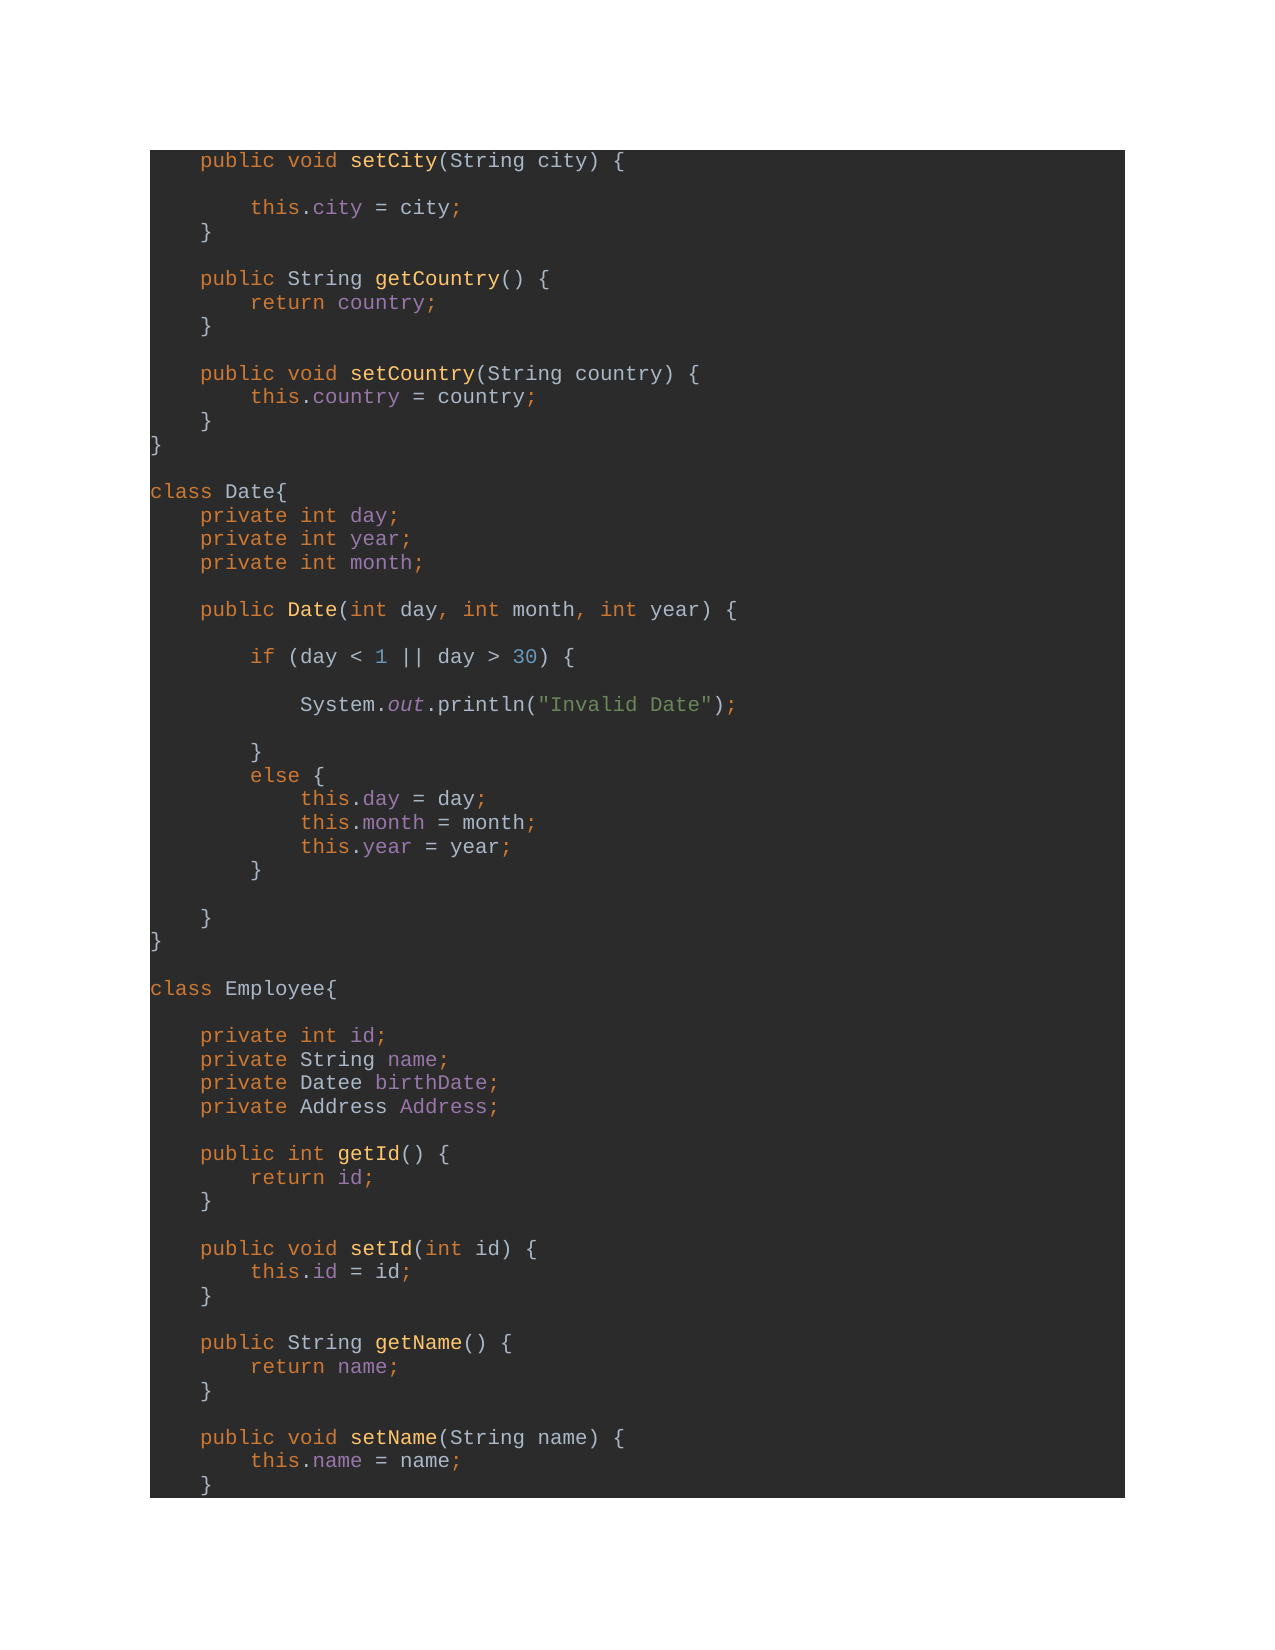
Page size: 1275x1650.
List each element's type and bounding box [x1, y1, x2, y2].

text [150, 150, 1125, 1498]
